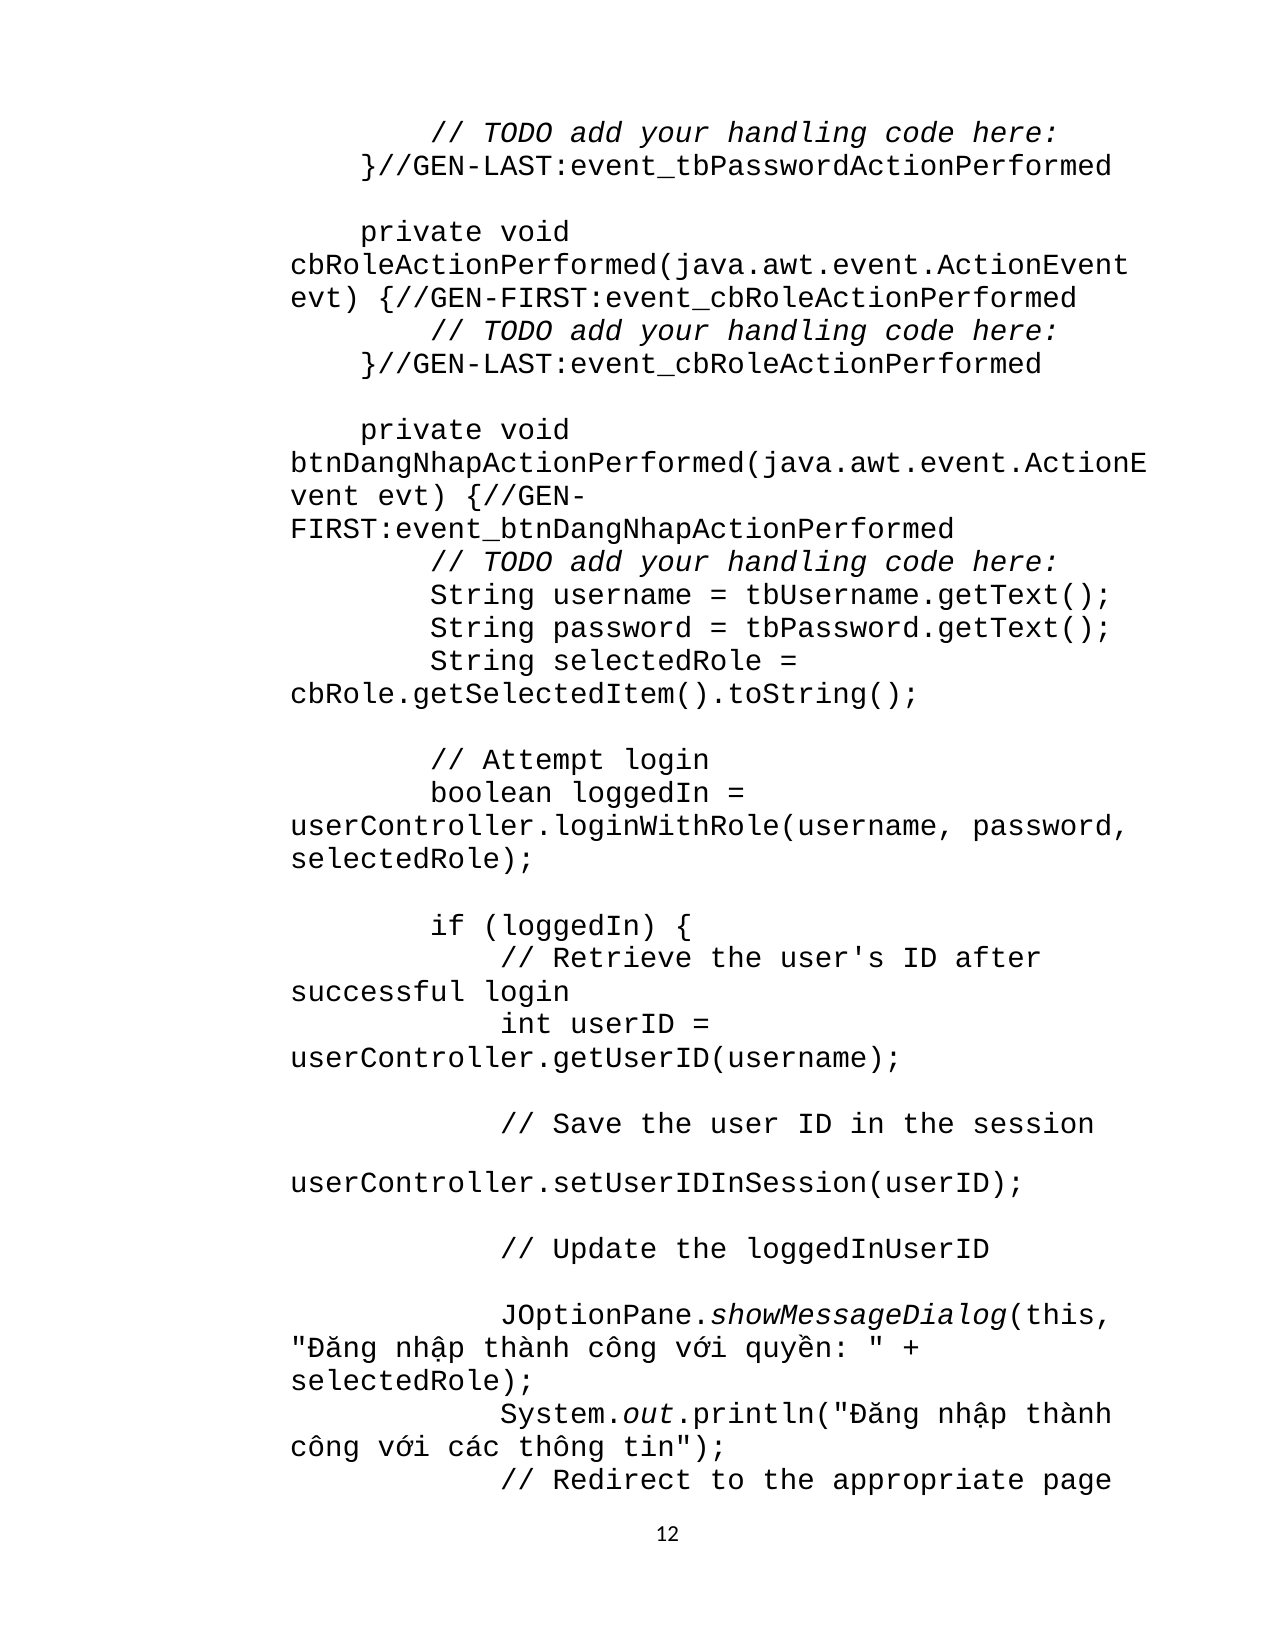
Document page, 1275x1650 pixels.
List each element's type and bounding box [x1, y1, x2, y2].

list [215, 118, 1157, 1498]
